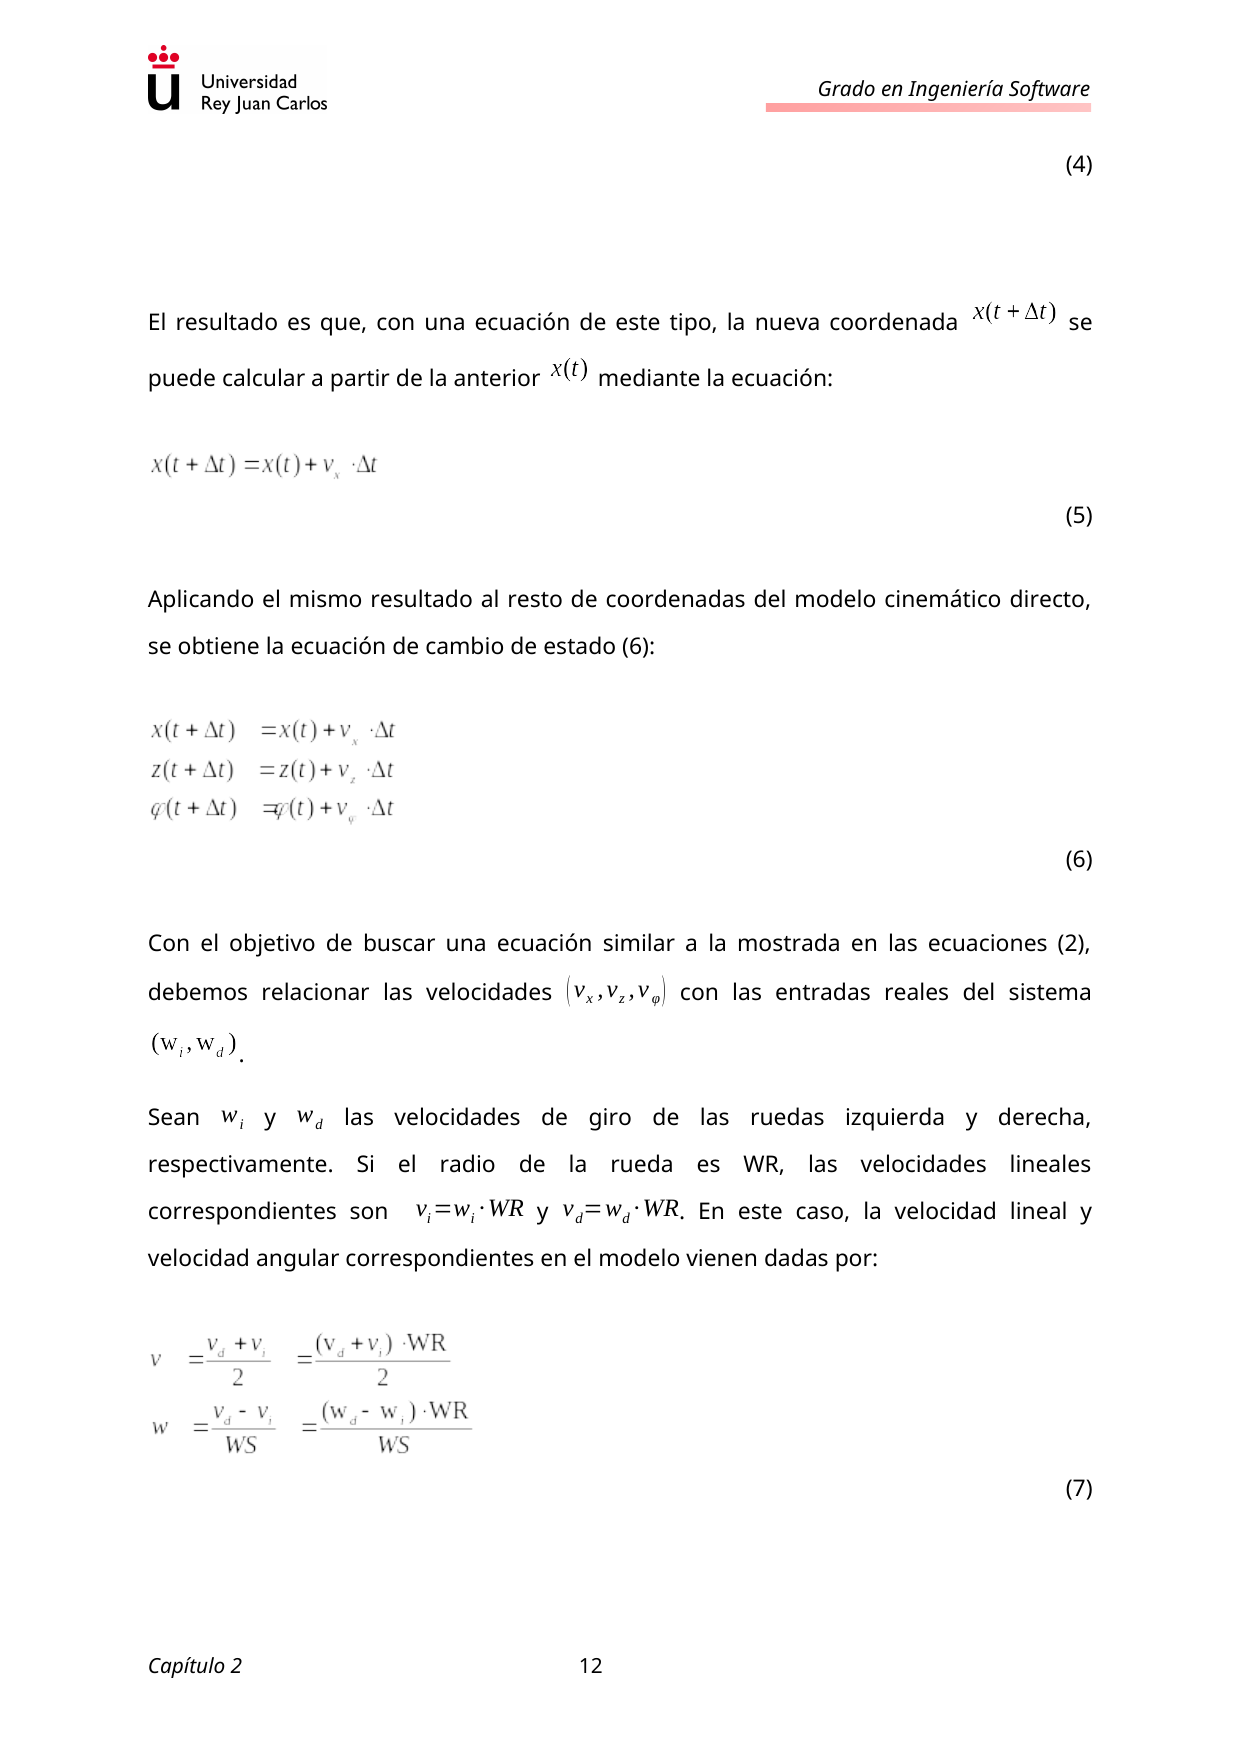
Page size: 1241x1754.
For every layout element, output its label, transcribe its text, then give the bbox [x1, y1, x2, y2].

text Sean y las velocidades de giro de las ruedas izquierda y derecha, respectivamente. Si el radio de la rueda es WR, las velocidades lineales correspondientes son y . En este caso, la velocidad lineal y velocidad angular correspondientes en el modelo vienen dadas por: [148, 1101, 1092, 1273]
text Aplicando el mismo resultado al resto de coordenadas del modelo cinemático directo, se obtiene la ecuación de cambio de estado (6): [148, 583, 1092, 661]
text (4) [148, 148, 1092, 179]
text (6) [148, 714, 1092, 874]
text Con el objetivo de buscar una ecuación similar a la mostrada en las ecuaciones (2), debemos relacionar las velocidades con las entradas reales del sistema . [148, 927, 1092, 1069]
text (5) [148, 447, 1092, 530]
text El resultado es que, con una ecuación de este tipo, la nueva coordenada se puede calcular a partir de la anterior mediante la ecuación: [148, 296, 1092, 393]
text (7) [148, 1326, 1092, 1503]
picture [148, 45, 327, 114]
